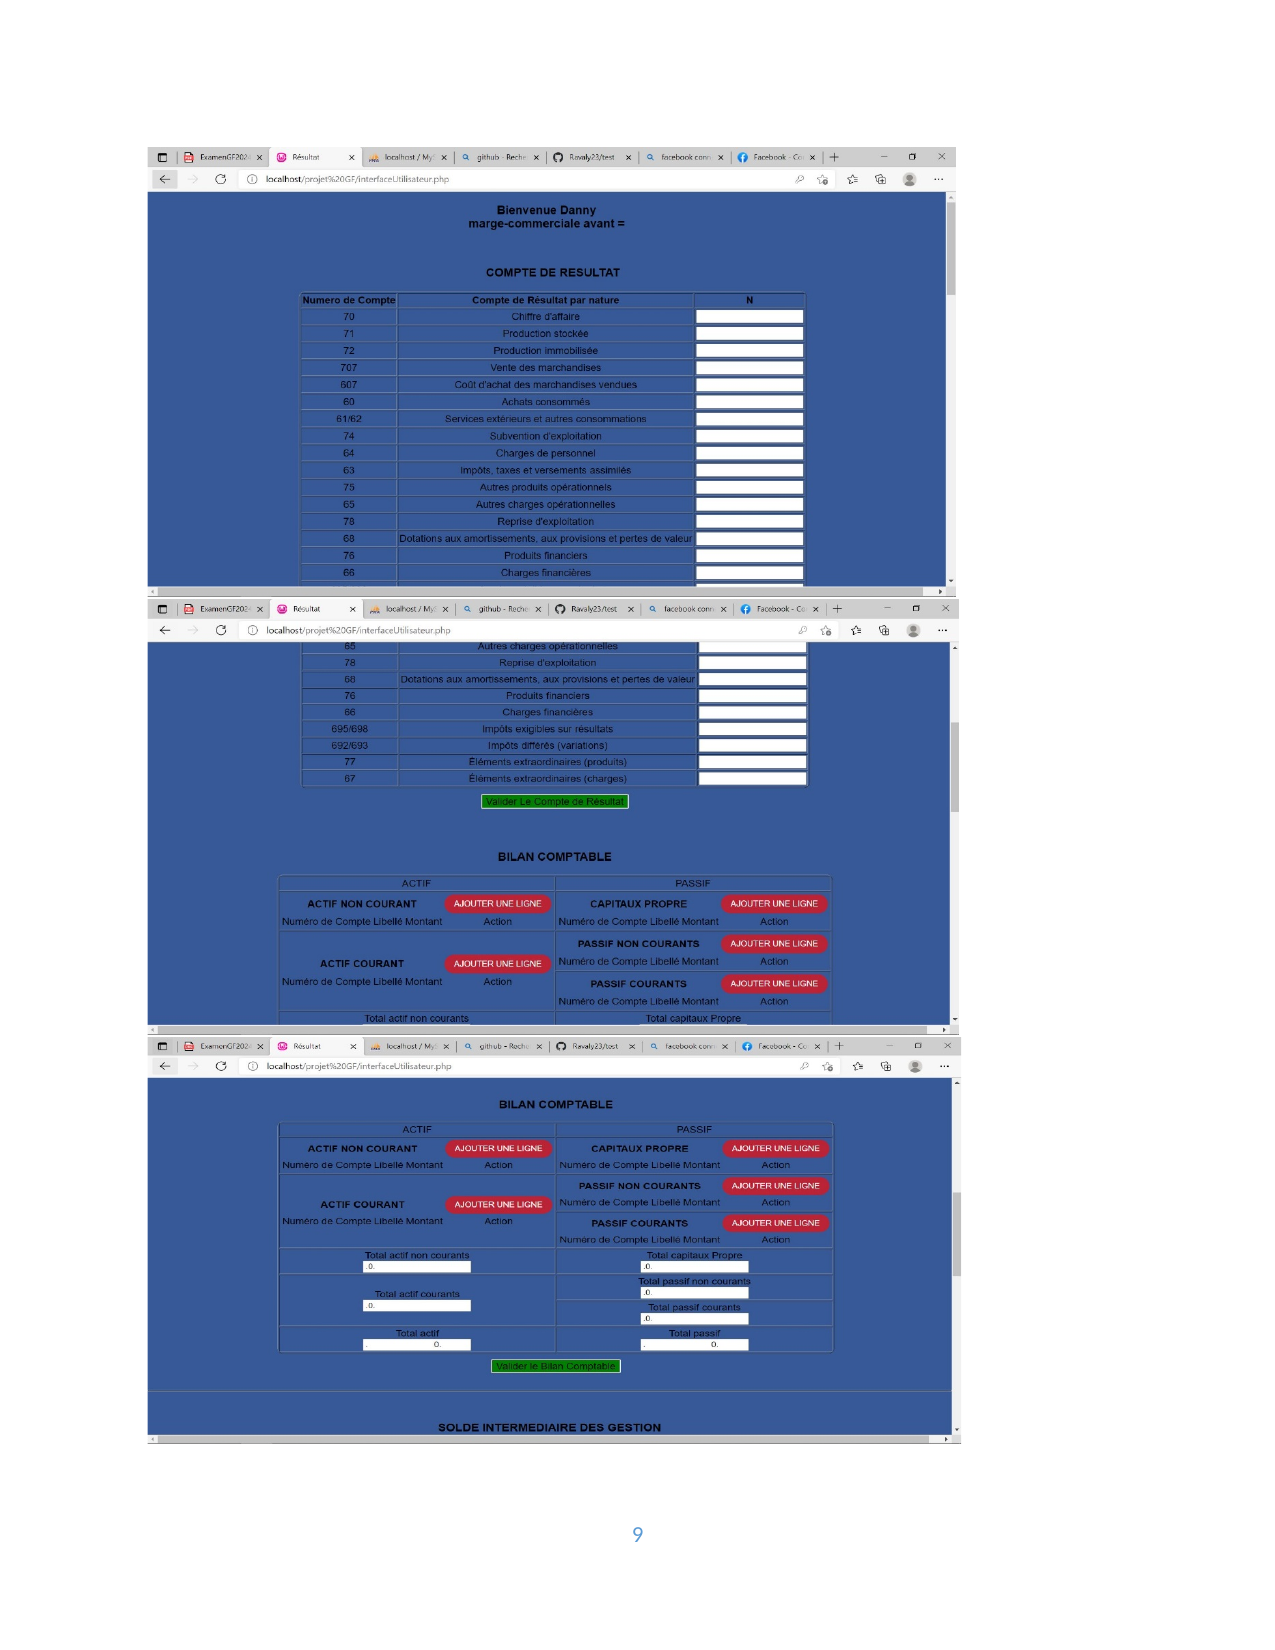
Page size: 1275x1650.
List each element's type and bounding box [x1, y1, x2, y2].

picture [147, 147, 956, 597]
picture [147, 599, 959, 1035]
picture [147, 1037, 962, 1444]
